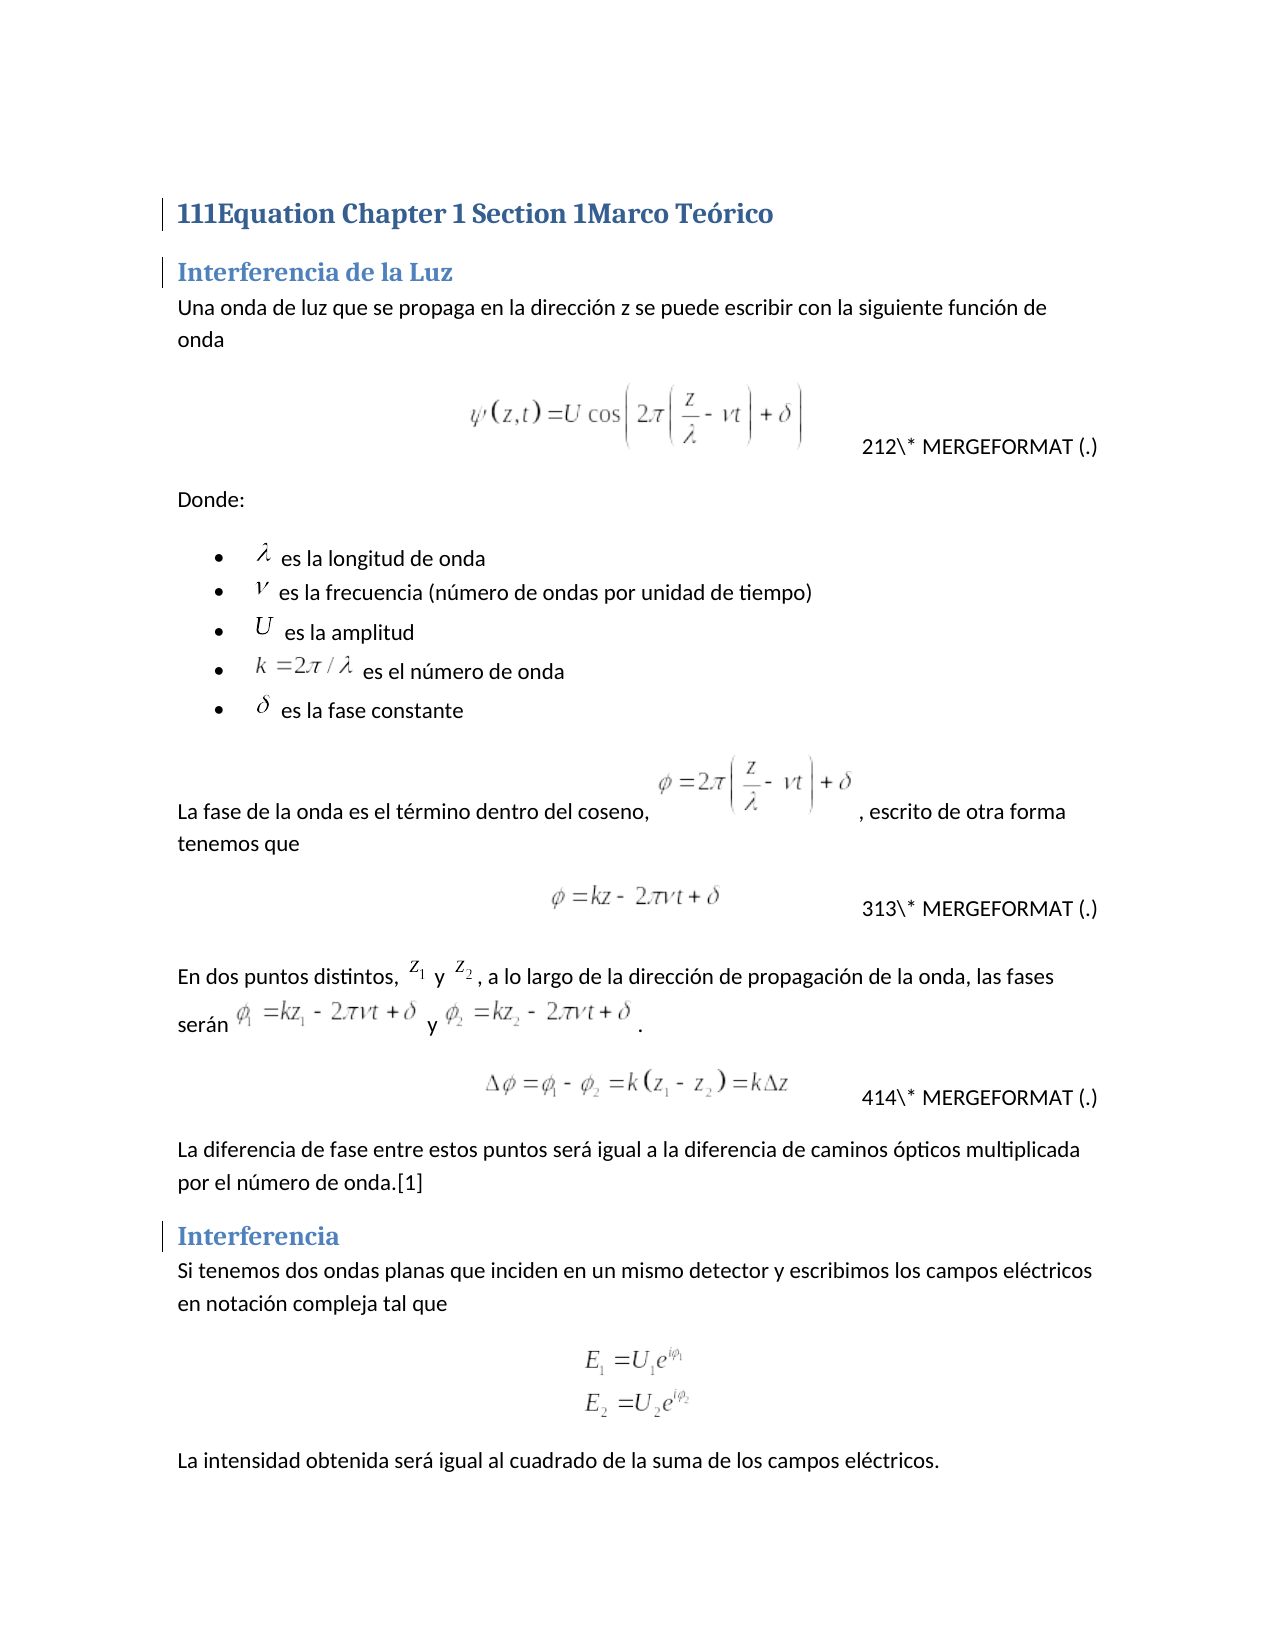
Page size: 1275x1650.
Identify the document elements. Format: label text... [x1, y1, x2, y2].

subtitle Interferencia [177, 1221, 1098, 1252]
list es la fase constante [215, 689, 1098, 724]
text La fase de la onda es el término dentro del coseno, , escrito de otra forma tenemos que [177, 749, 1098, 857]
text La diferencia de fase entre estos puntos será igual a la diferencia de caminos ópticos multiplicada por el número de onda.[1] [177, 1136, 1098, 1196]
text Si tenemos dos ondas planas que inciden en un mismo detector y escribimos los campos eléctricos en notación compleja tal que [177, 1257, 1098, 1317]
text En dos puntos distintos, y , a lo largo de la dirección de propagación de la onda, las fases serán y . [177, 947, 1098, 1038]
text La intensidad obtenida será igual al cuadrado de la suma de los campos eléctricos. [177, 1446, 1098, 1474]
text Una onda de luz que se propaga en la dirección z se puede escribir con la siguiente función de onda [177, 293, 1098, 353]
list es la frecuencia (número de ondas por unidad de tiempo) [215, 577, 1098, 606]
subtitle Marco Teórico [177, 198, 1098, 231]
subtitle Interferencia de la Luz [177, 257, 1098, 288]
list es la amplitud [215, 610, 1098, 646]
list es el número de onda [215, 650, 1098, 685]
list es la longitud de onda [215, 538, 1098, 573]
text Donde: [177, 485, 1098, 513]
